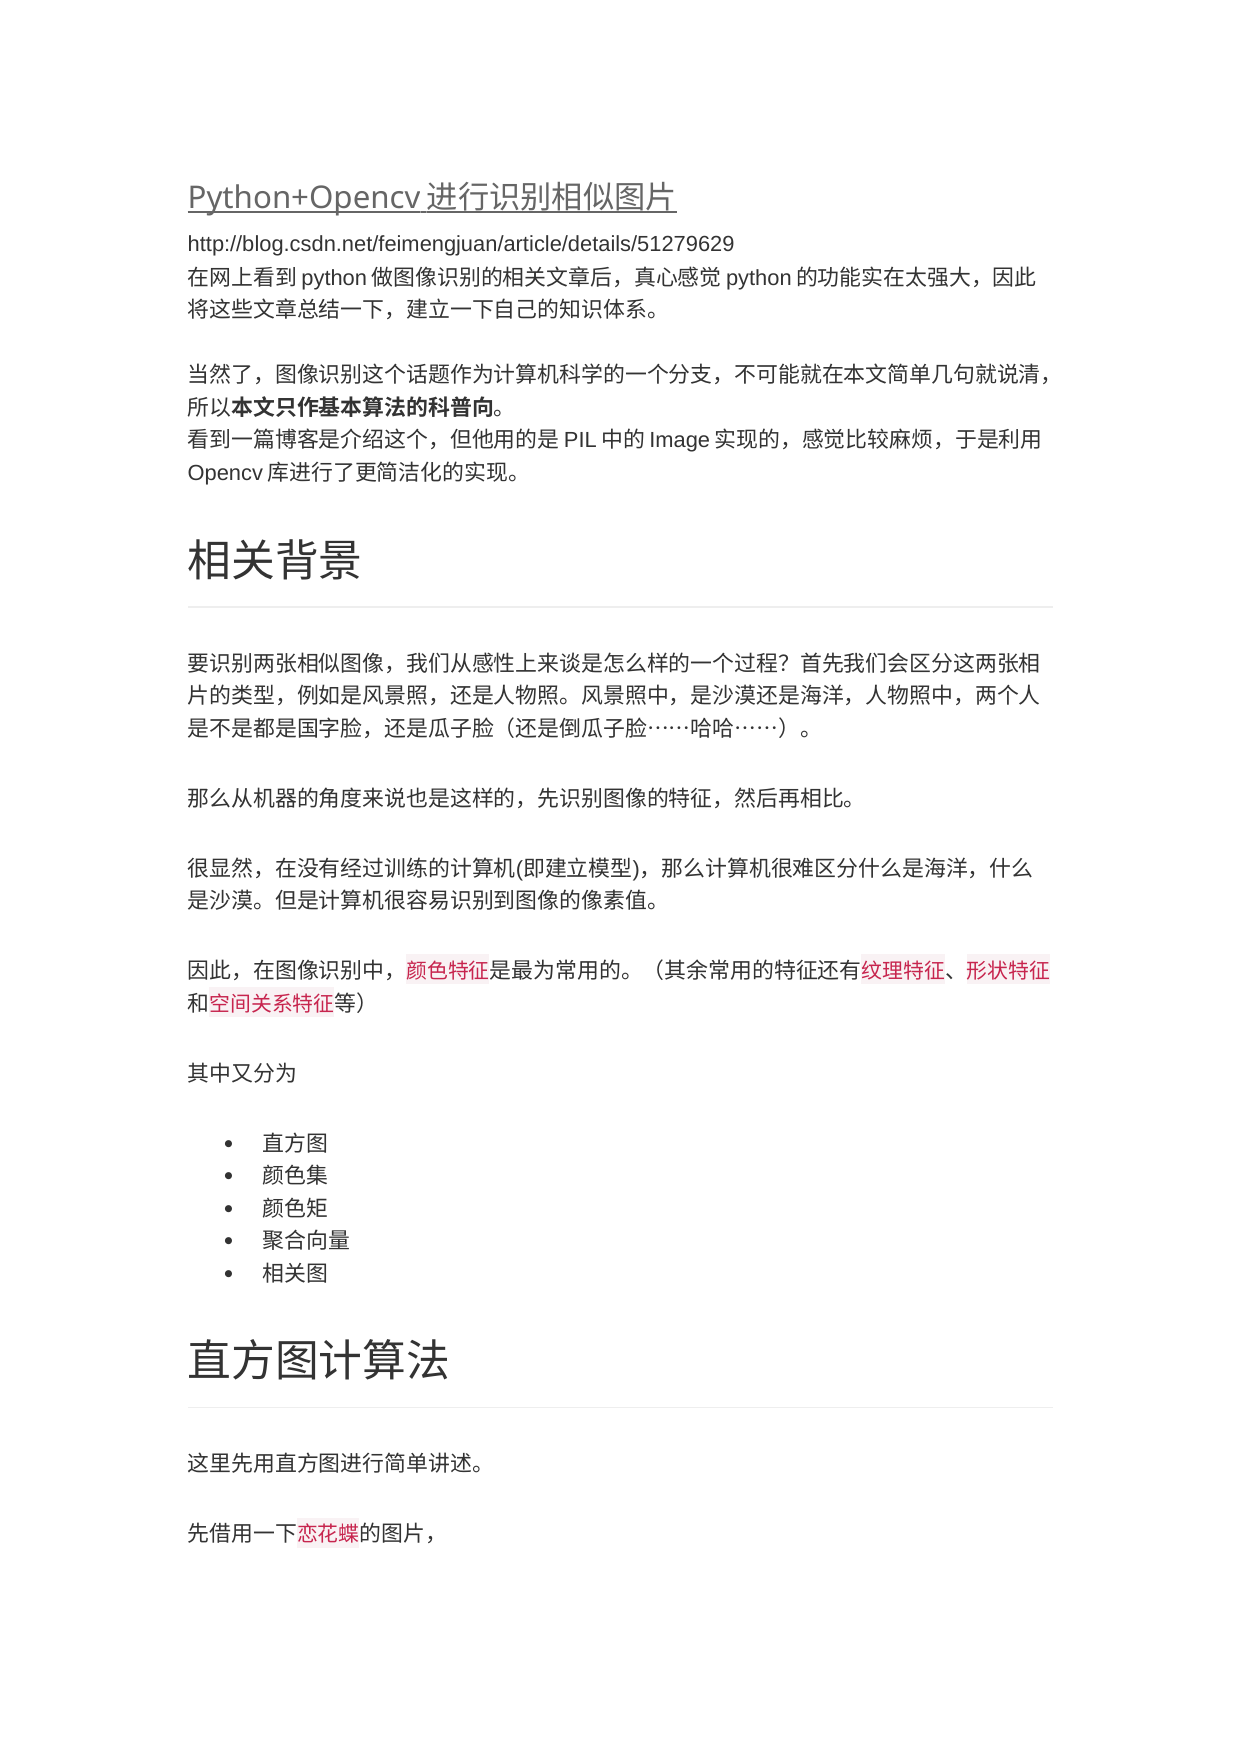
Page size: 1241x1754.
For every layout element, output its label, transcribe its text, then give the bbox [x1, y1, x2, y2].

list 相关图 [225, 1255, 1053, 1288]
text 相关背景 [187, 524, 1053, 608]
text Python+Opencv进行识别相似图片 [187, 162, 1053, 227]
list 颜色集 [225, 1158, 1053, 1190]
text http://blog.csdn.net/feimengjuan/article/details/51279629 [187, 227, 1053, 259]
text 在网上看到python做图像识别的相关文章后，真心感觉python的功能实在太强大，因此将这些文章总结一下，建立一下自己的知识体系。 [187, 259, 1053, 357]
text 看到一篇博客是介绍这个，但他用的是PIL中的Image实现的，感觉比较麻烦，于是利用Opencv库进行了更简洁化的实现。 [187, 422, 1053, 487]
text 这里先用直方图进行简单讲述。 [187, 1446, 1053, 1478]
text 那么从机器的角度来说也是这样的，先识别图像的特征，然后再相比。 [187, 780, 1053, 813]
text 直方图计算法 [187, 1325, 1053, 1408]
text 因此，在图像识别中，颜色特征是最为常用的。（其余常用的特征还有纹理特征、形状特征和空间关系特征等） [187, 953, 1053, 1018]
text 要识别两张相似图像，我们从感性上来谈是怎么样的一个过程？首先我们会区分这两张相片的类型，例如是风景照，还是人物照。风景照中，是沙漠还是海洋，人物照中，两个人是不是都是国字脸，还是瓜子脸（还是倒瓜子脸……哈哈……）。 [187, 645, 1053, 743]
list 颜色矩 [225, 1190, 1053, 1223]
list 直方图 [225, 1125, 1053, 1158]
text 很显然，在没有经过训练的计算机(即建立模型)，那么计算机很难区分什么是海洋，什么是沙漠。但是计算机很容易识别到图像的像素值。 [187, 850, 1053, 915]
text 其中又分为 [187, 1055, 1053, 1088]
list 聚合向量 [225, 1223, 1053, 1255]
text 先借用一下恋花蝶的图片， [187, 1516, 1053, 1548]
text 当然了，图像识别这个话题作为计算机科学的一个分支，不可能就在本文简单几句就说清，所以本文只作基本算法的科普向。 [187, 357, 1053, 422]
